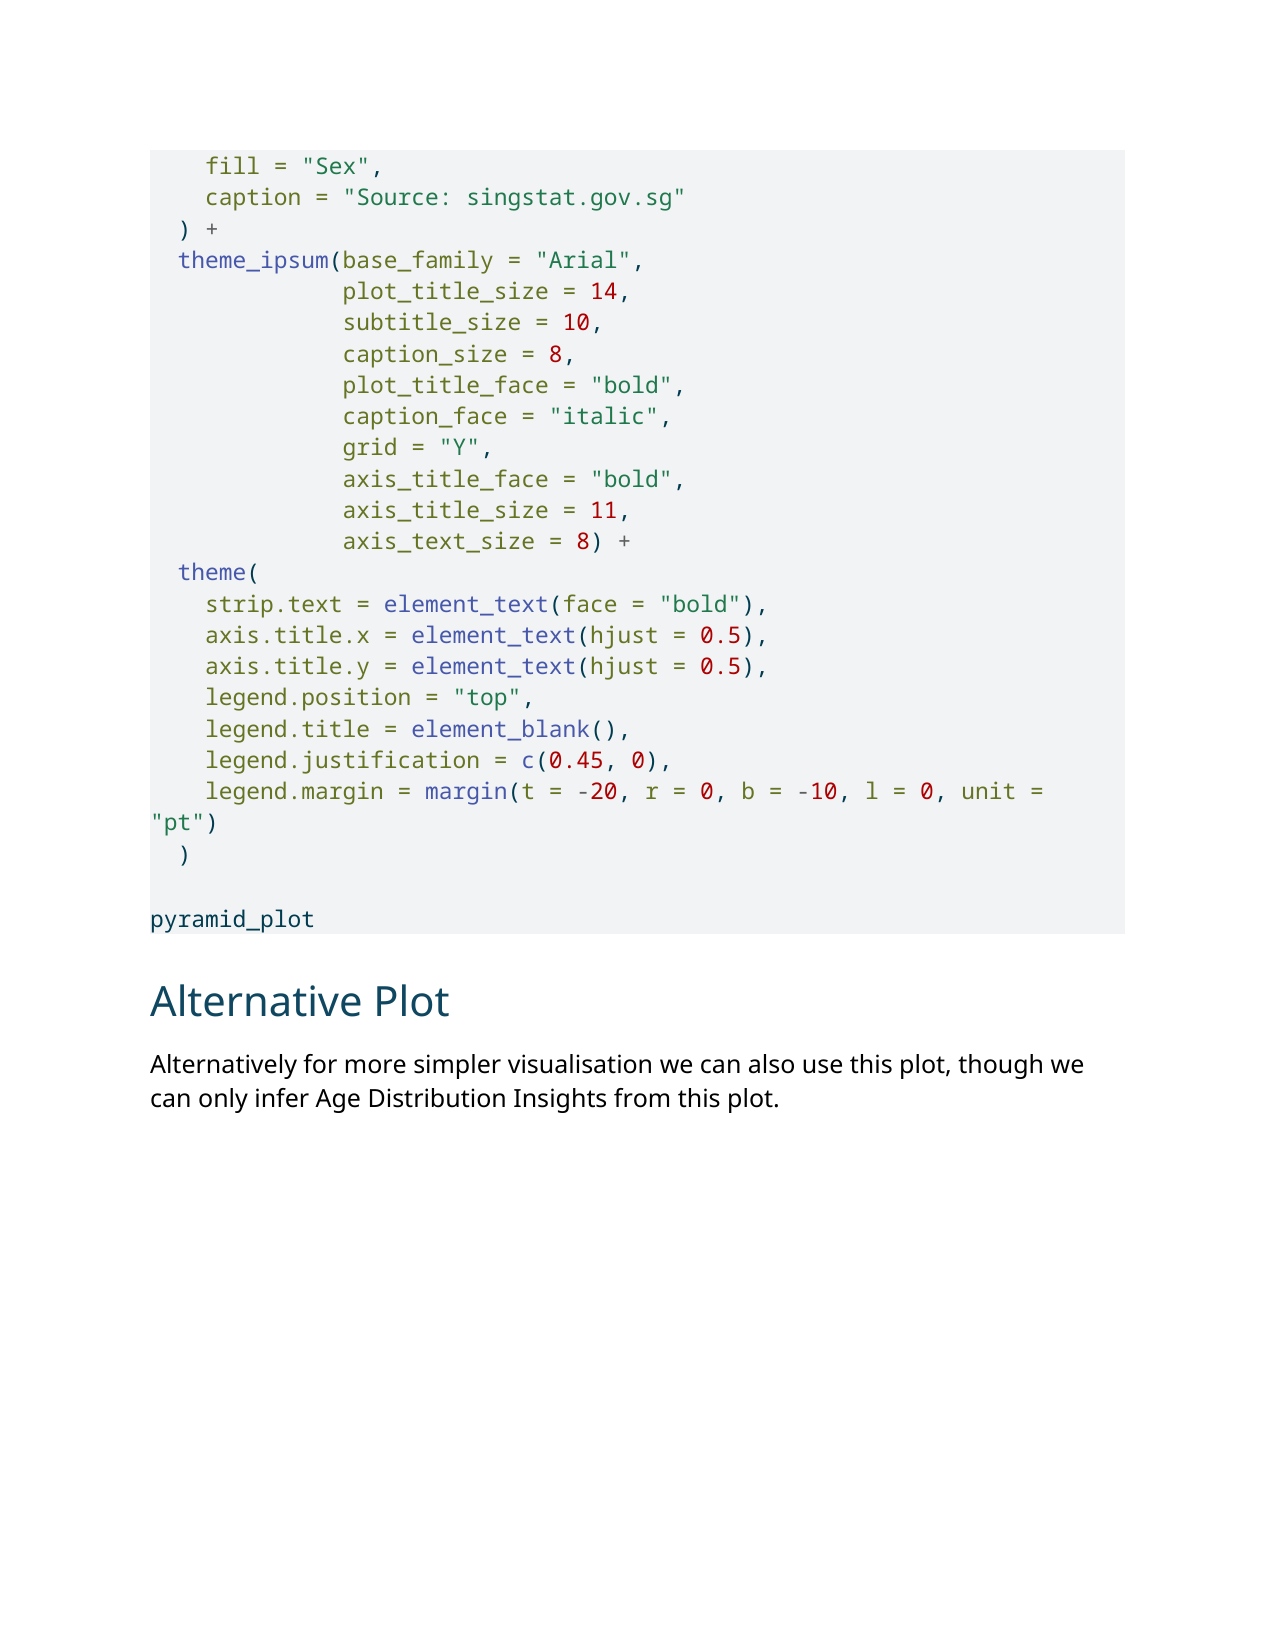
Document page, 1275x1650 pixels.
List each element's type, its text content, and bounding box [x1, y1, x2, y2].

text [150, 150, 1125, 934]
text Alternatively for more simpler visualisation we can also use this plot, though we can only infer Age Distribution Insights from this plot. [150, 1047, 1125, 1115]
subtitle Alternative Plot [150, 972, 1125, 1028]
